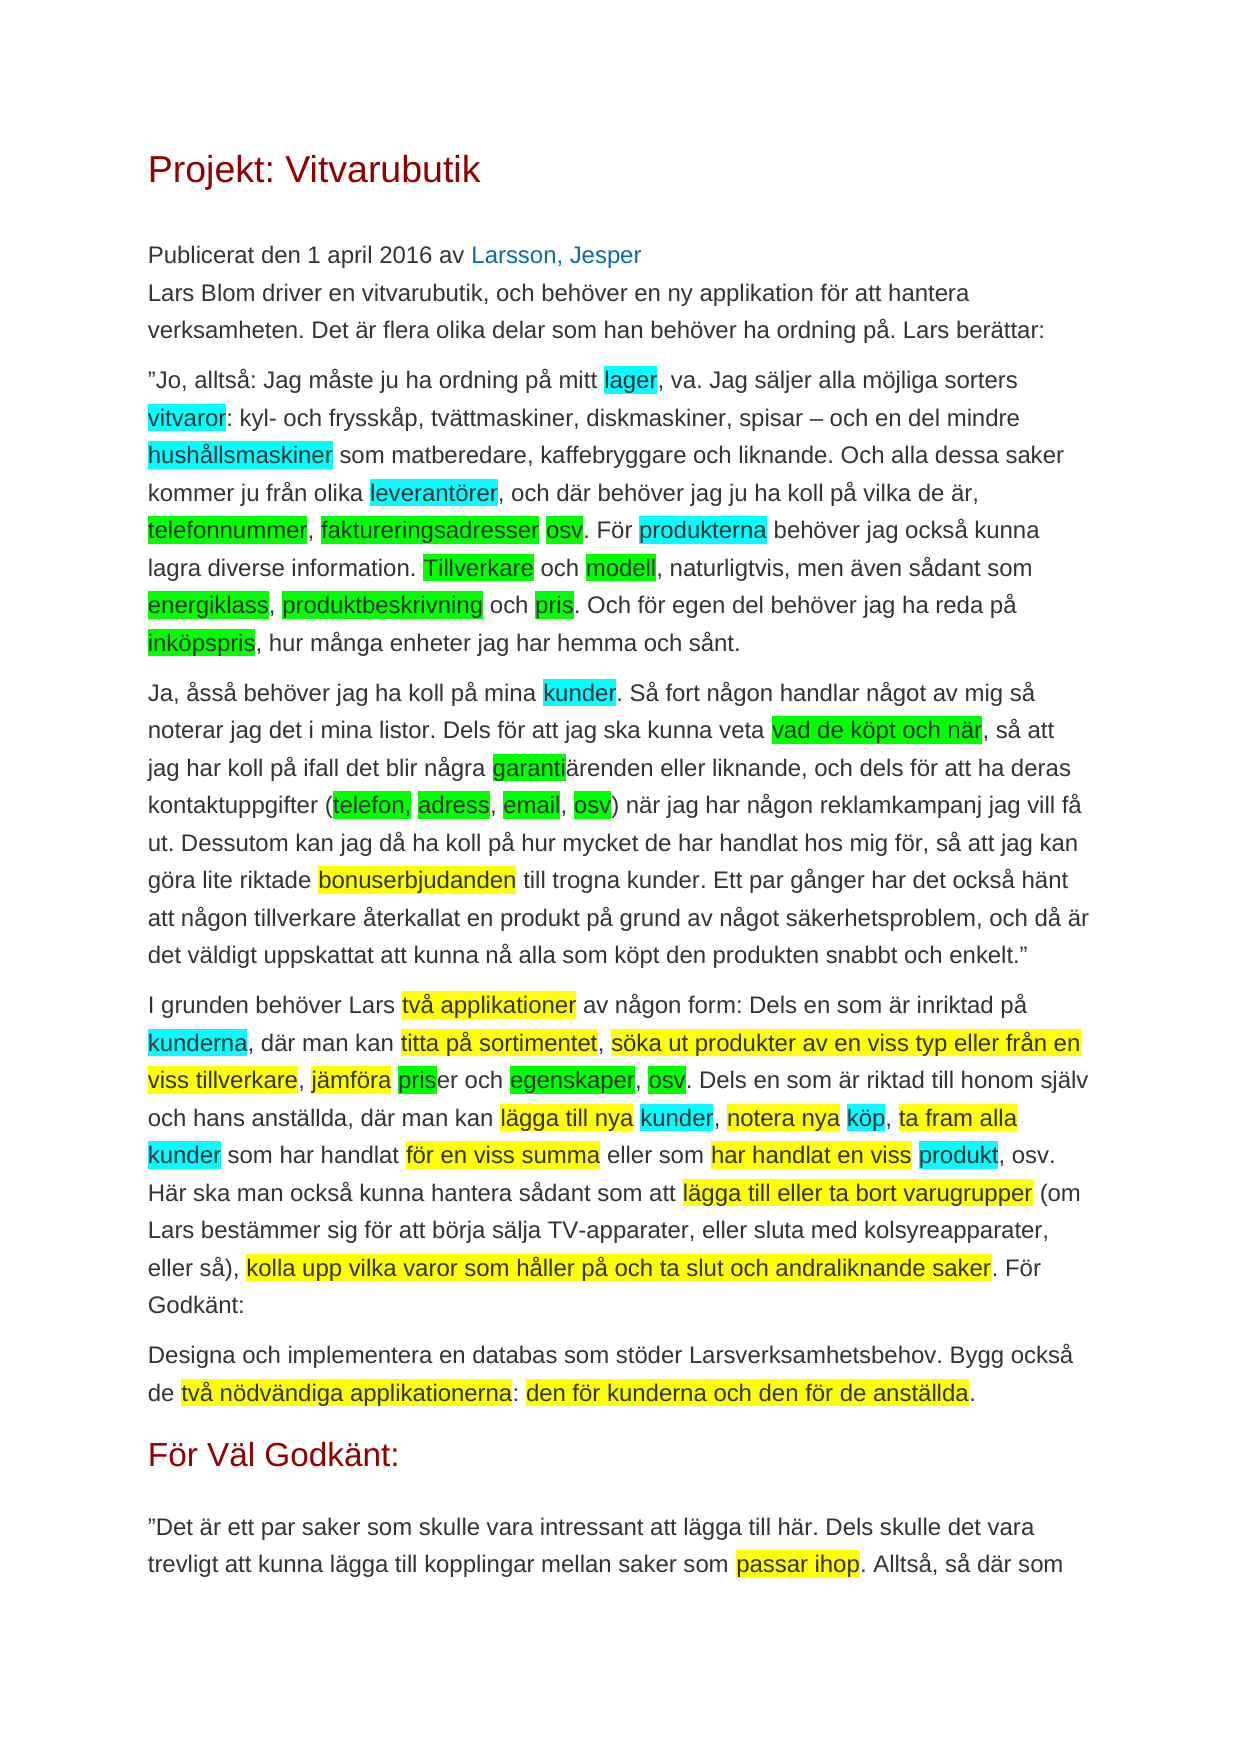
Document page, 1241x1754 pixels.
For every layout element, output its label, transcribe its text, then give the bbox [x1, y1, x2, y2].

text Publicerat den 1 april 2016 av Larsson, Jesper [148, 234, 1093, 269]
text Ja, åsså behöver jag ha koll på mina kunder. Så fort någon handlar något av mig så noterar jag det i mina listor. Dels för att jag ska kunna veta vad de köpt och när, så att jag har koll på ifall det blir några garantiärenden eller liknande, och dels för att ha deras kontaktuppgifter (telefon, adress, email, osv) när jag har någon reklamkampanj jag vill få ut. Dessutom kan jag då ha koll på hur mycket de har handlat hos mig för, så att jag kan göra lite riktade bonuserbjudanden till trogna kunder. Ett par gånger har det också hänt att någon tillverkare återkallat en produkt på grund av något säkerhetsproblem, och då är det väldigt uppskattat att kunna nå alla som köpt den produkten snabbt och enkelt.” [148, 669, 1093, 969]
text ”Jo, alltså: Jag måste ju ha ordning på mitt lager, va. Jag säljer alla möjliga sorters vitvaror: kyl- och frysskåp, tvättmaskiner, diskmaskiner, spisar – och en del mindre hushållsmaskiner som matberedare, kaffebryggare och liknande. Och alla dessa saker kommer ju från olika leverantörer, och där behöver jag ju ha koll på vilka de är, telefonnummer, faktureringsadresser osv. För produkterna behöver jag också kunna lagra diverse information. Tillverkare och modell, naturligtvis, men även sådant som energiklass, produktbeskrivning och pris. Och för egen del behöver jag ha reda på inköpspris, hur många enheter jag har hemma och sånt. [148, 356, 1093, 656]
text Projekt: Vitvarubutik [148, 148, 1093, 191]
text I grunden behöver Lars två applikationer av någon form: Dels en som är inriktad på kunderna, där man kan titta på sortimentet, söka ut produkter av en viss typ eller från en viss tillverkare, jämföra priser och egenskaper, osv. Dels en som är riktad till honom själv och hans anställda, där man kan lägga till nya kunder, notera nya köp, ta fram alla kunder som har handlat för en viss summa eller som har handlat en viss produkt, osv. Här ska man också kunna hantera sådant som att lägga till eller ta bort varugrupper (om Lars bestämmer sig för att börja sälja TV-apparater, eller sluta med kolsyreapparater, eller så), kolla upp vilka varor som håller på och ta slut och andraliknande saker. För Godkänt: [148, 981, 1093, 1319]
text För Väl Godkänt: [148, 1435, 1093, 1474]
text Designa och implementera en databas som stöder Larsverksamhetsbehov. Bygg också de två nödvändiga applikationerna: den för kunderna och den för de anställda. [148, 1331, 1093, 1406]
text Lars Blom driver en vitvarubutik, och behöver en ny applikation för att hantera verksamheten. Det är flera olika delar som han behöver ha ordning på. Lars berättar: [148, 269, 1093, 344]
